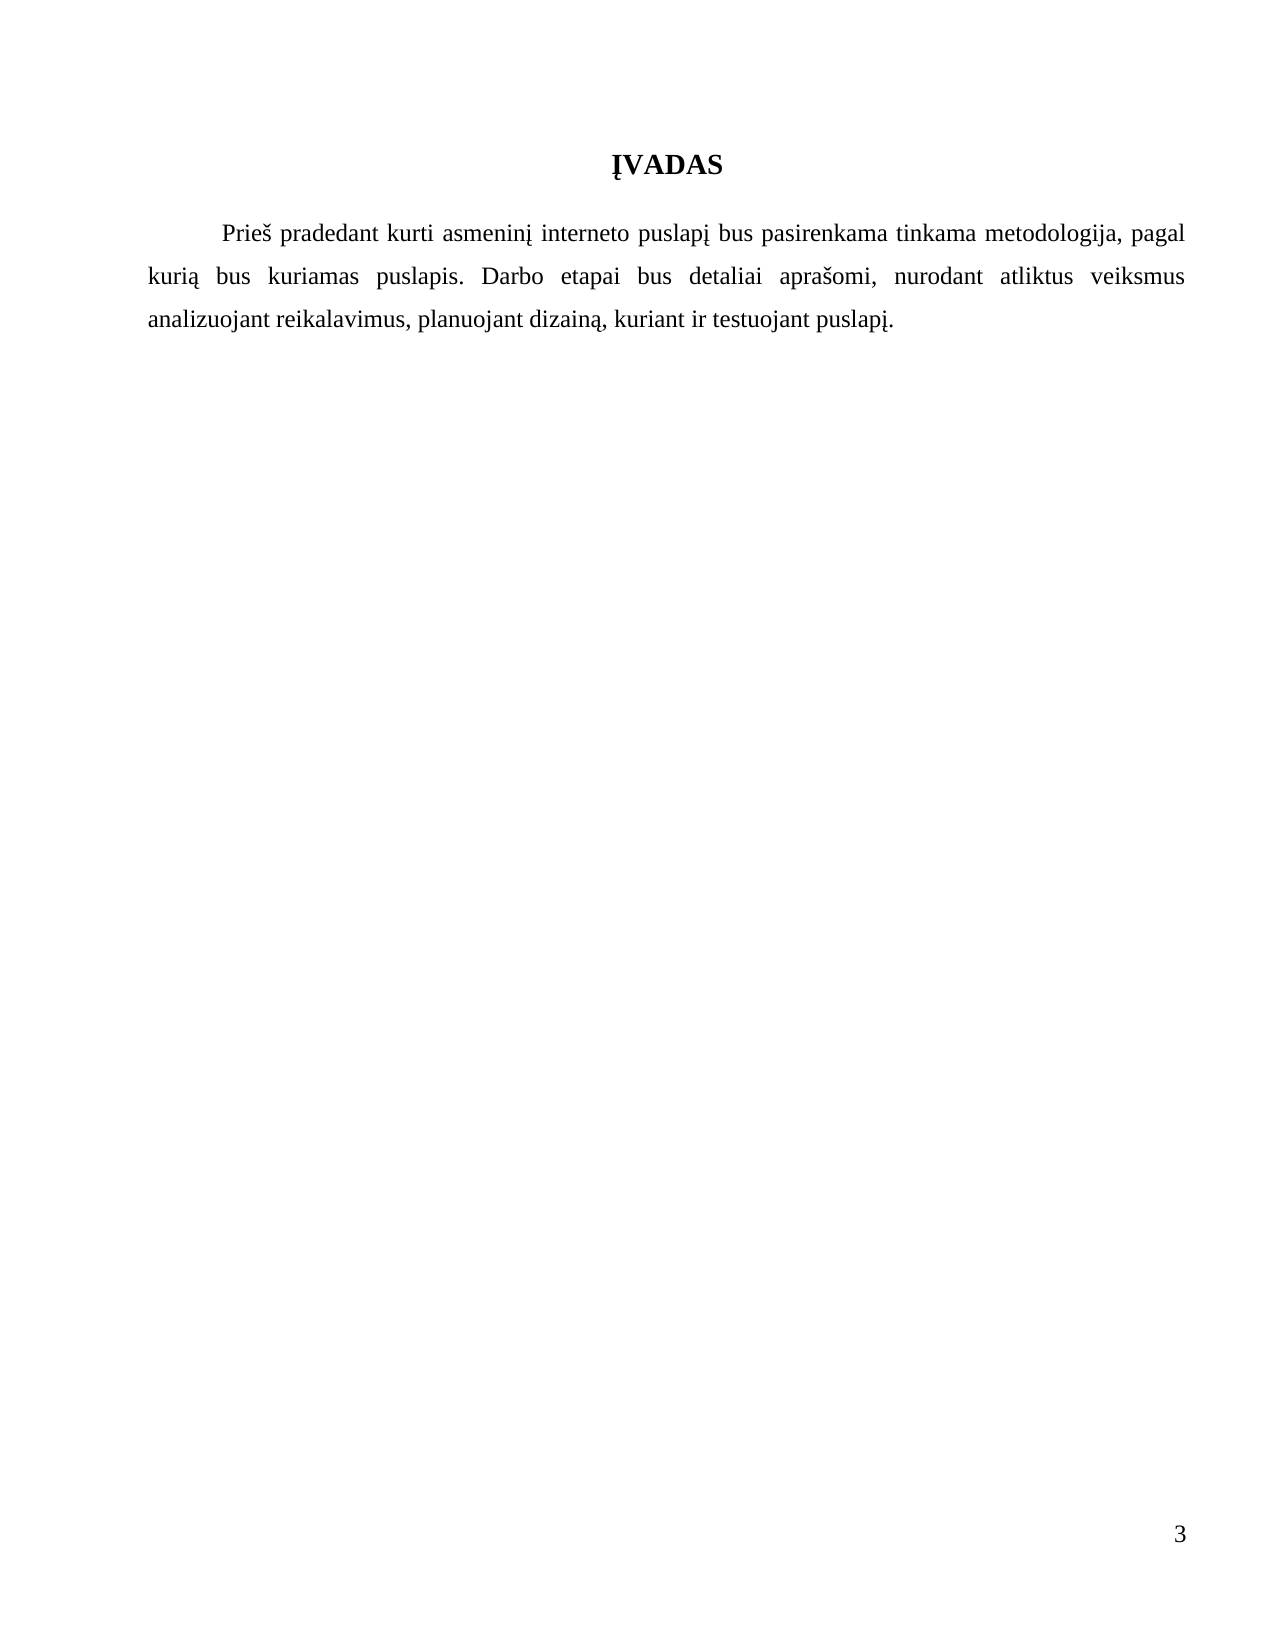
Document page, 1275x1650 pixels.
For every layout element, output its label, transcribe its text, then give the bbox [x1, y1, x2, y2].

subtitle ĮVADAS [148, 147, 1186, 181]
text Prieš pradedant kurti asmeninį interneto puslapį bus pasirenkama tinkama metodologija, pagal kurią bus kuriamas puslapis. Darbo etapai bus detaliai aprašomi, nurodant atliktus veiksmus analizuojant reikalavimus, planuojant dizainą, kuriant ir testuojant puslapį. [148, 218, 1186, 333]
